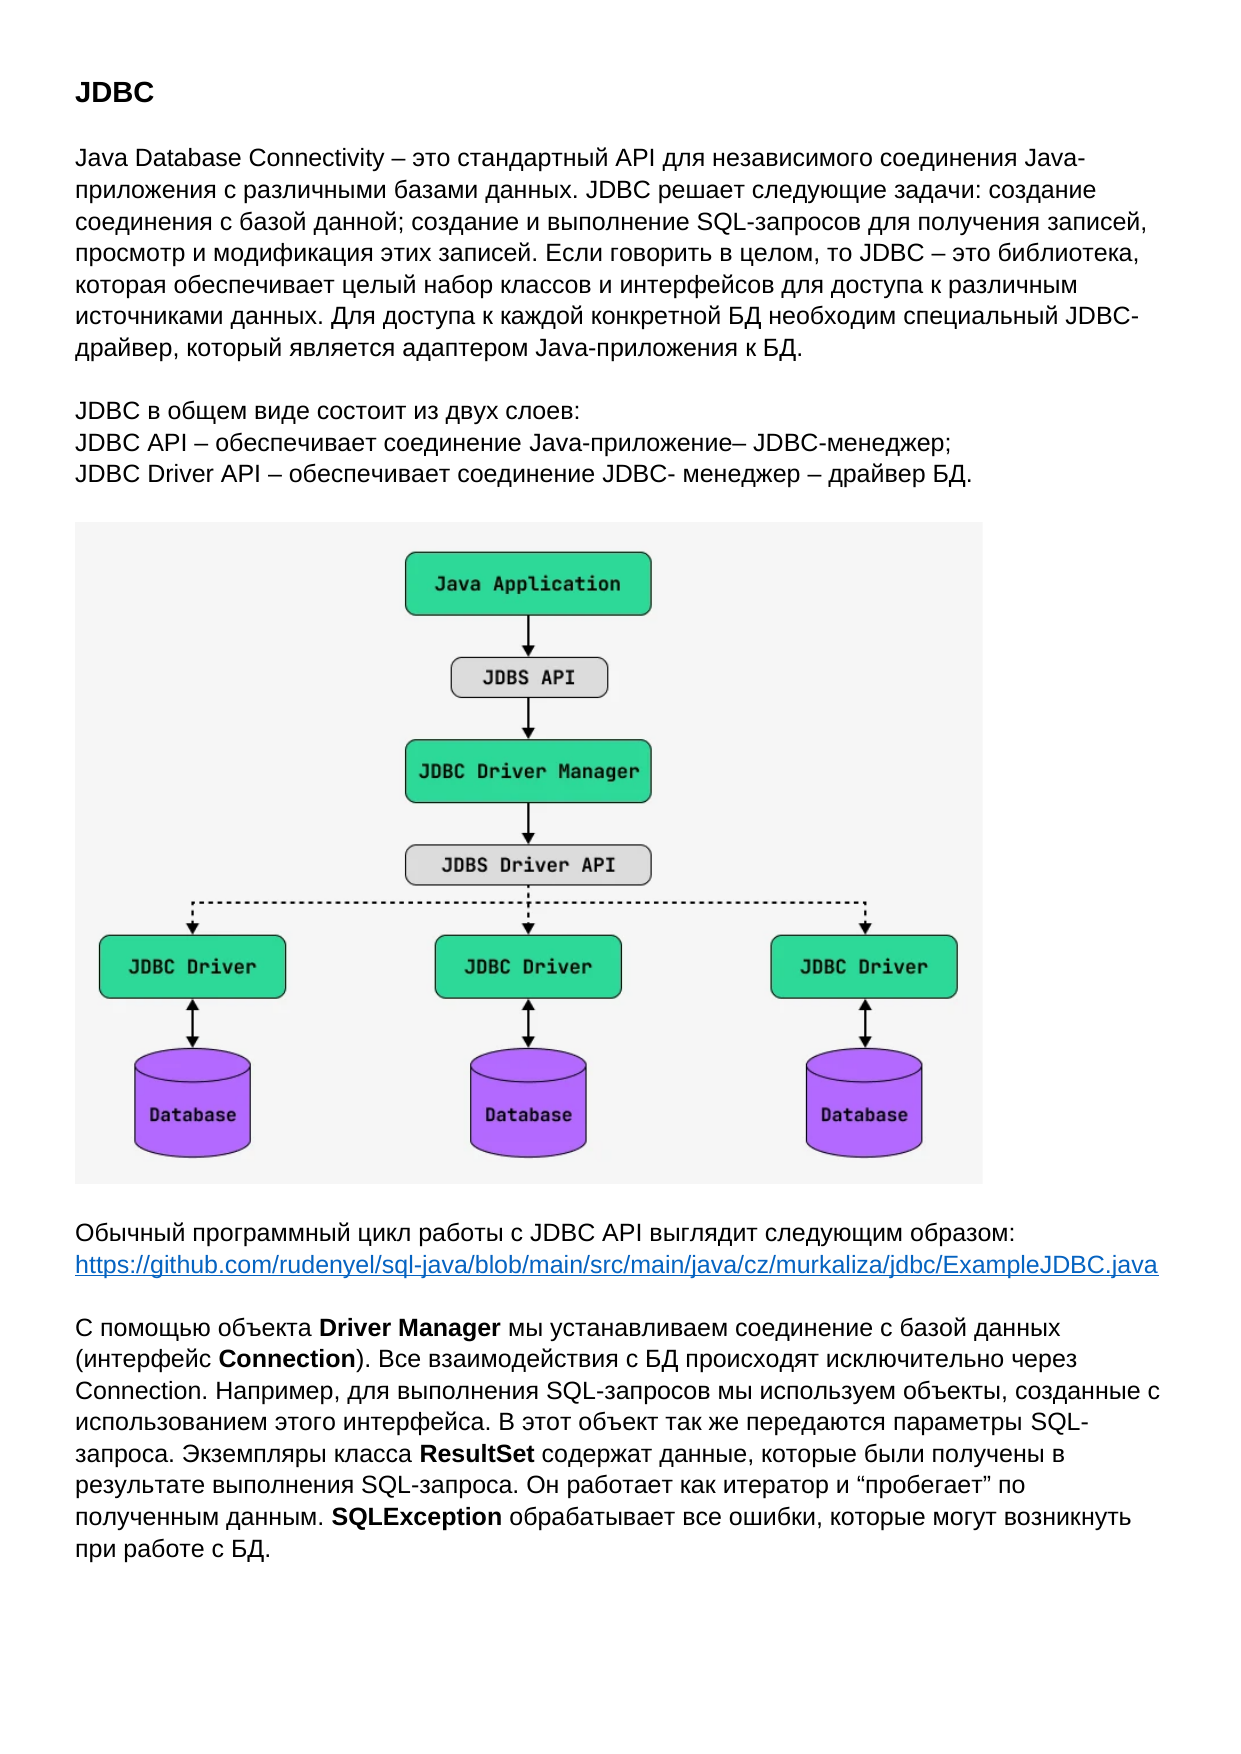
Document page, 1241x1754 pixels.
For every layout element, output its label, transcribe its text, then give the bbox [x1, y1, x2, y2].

text С помощью объекта Driver Manager мы устанавливаем соединение с базой данных (интерфейс Connection). Все взаимодействия с БД происходят исключительно через Connection. Например, для выполнения SQL-запросов мы используем объекты, созданные с использованием этого интерфейса. В этот объект так же передаются параметры SQL-запроса. Экземпляры класса ResultSet содержат данные, которые были получены в результате выполнения SQL-запроса. Он работает как итератор и “пробегает” по полученным данным. SQLException обрабатывает все ошибки, которые могут возникнуть при работе с БД. [75, 1313, 1165, 1562]
text JDBC в общем виде состоит из двух слоев: [75, 396, 1165, 425]
text Java Database Connectivity – это стандартный API для независимого соединения Java-приложения с различными базами данных. JDBC решает следующие задачи: создание соединения с базой данной; создание и выполнение SQL-запросов для получения записей, просмотр и модификация этих записей. Если говорить в целом, то JDBC – это библиотека, которая обеспечивает целый набор классов и интерфейсов для доступа к различным источниками данных. Для доступа к каждой конкретной БД необходим специальный JDBC-драйвер, который является адаптером Java-приложения к БД. [75, 143, 1165, 362]
text JDBC API – обеспечивает соединение Java-приложение– JDBC-менеджер; [75, 427, 1165, 456]
text JDBC Driver API – обеспечивает соединение JDBC- менеджер – драйвер БД. [75, 459, 1165, 488]
text https://github.com/rudenyel/sql-java/blob/main/src/main/java/cz/murkaliza/jdbc/ExampleJDBC.java [75, 1249, 1165, 1278]
text JDBC [75, 75, 1165, 108]
picture [75, 522, 983, 1184]
text Обычный программный цикл работы с JDBC API выглядит следующим образом: [75, 1218, 1165, 1247]
